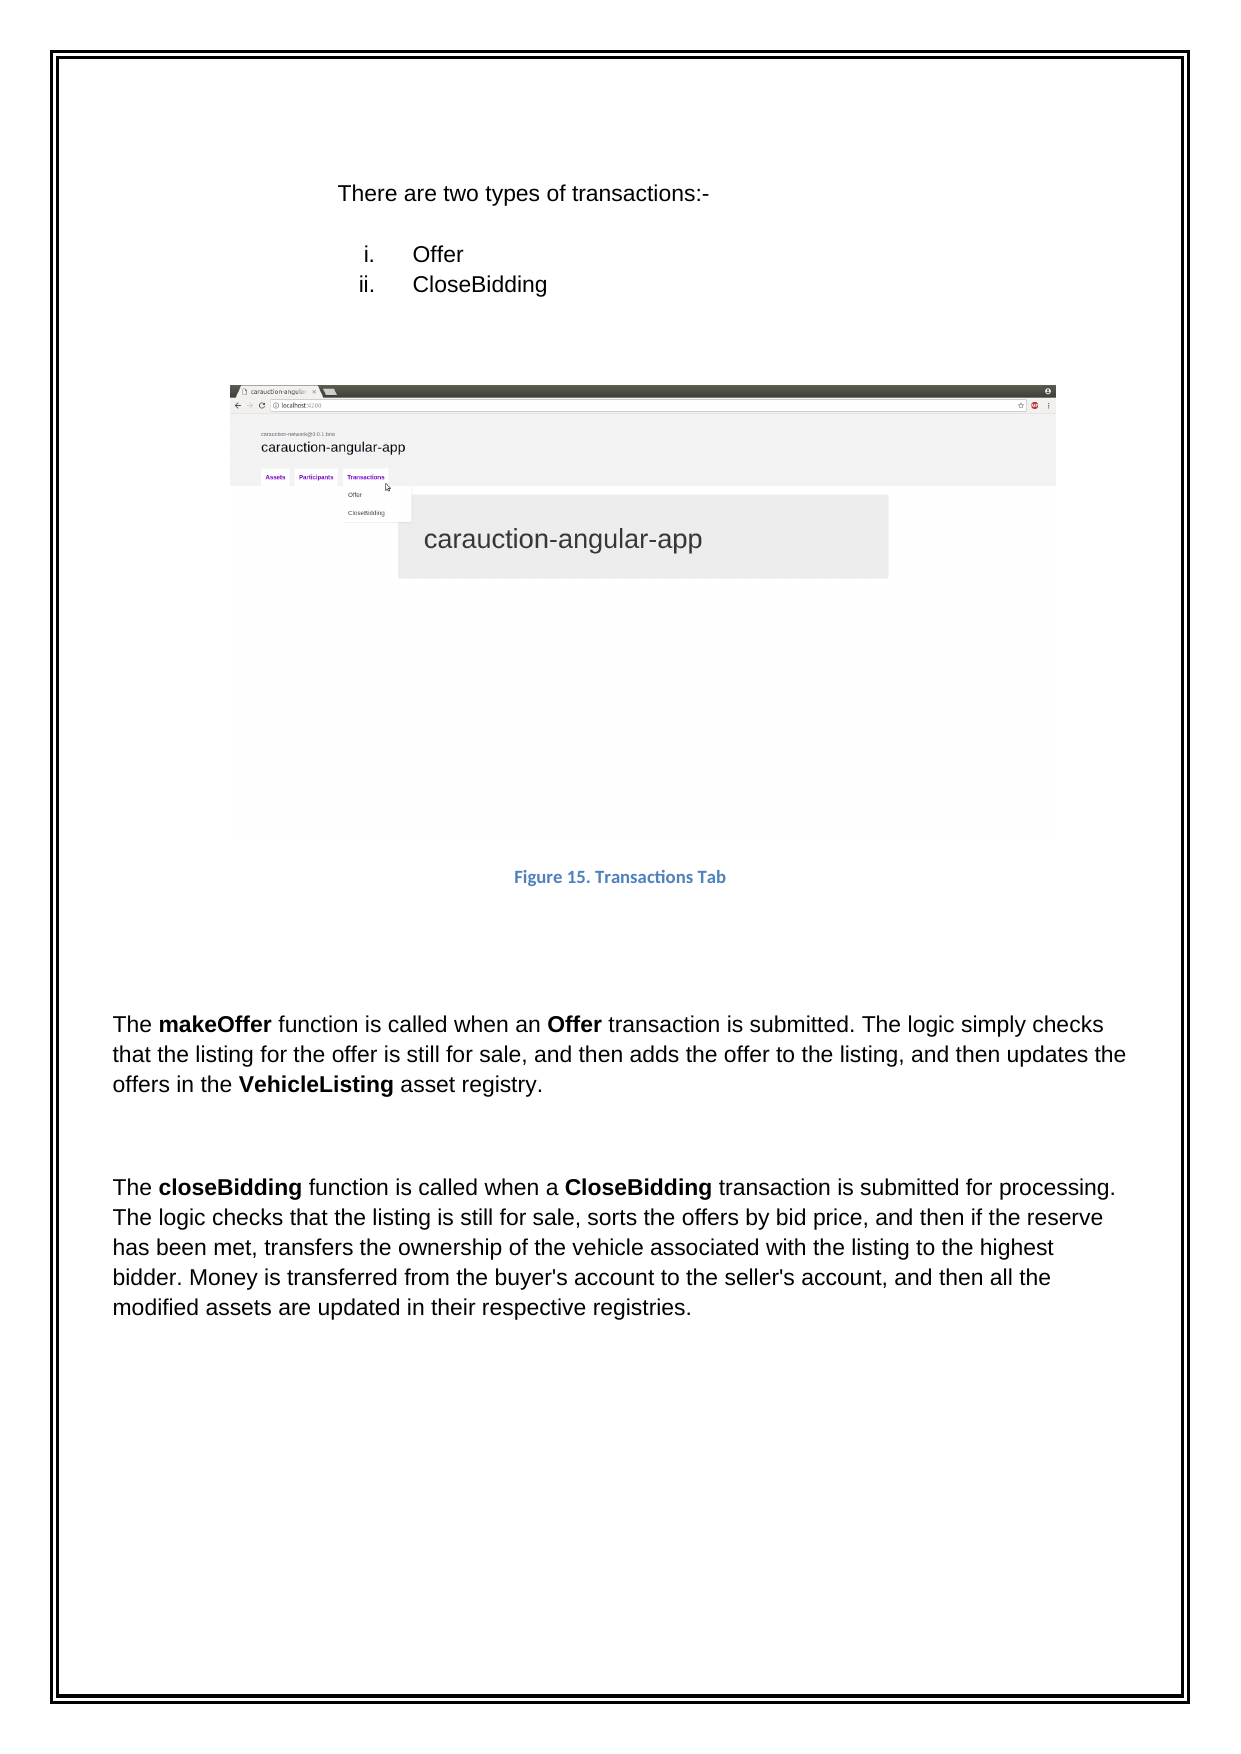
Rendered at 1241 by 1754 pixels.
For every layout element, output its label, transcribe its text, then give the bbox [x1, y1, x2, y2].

list Offer [375, 241, 1128, 267]
text The makeOffer function is called when an Offer transaction is submitted. The logic simply checks that the listing for the offer is still for sale, and then adds the offer to the listing, and then updates the offers in the VehicleListing asset registry. [112, 1011, 1128, 1098]
text The closeBidding function is called when a CloseBidding transaction is submitted for processing. The logic checks that the listing is still for sale, sorts the offers by bid price, and then if the reserve has been met, transfers the ownership of the vehicle associated with the listing to the highest bidder. Money is transferred from the buyer's account to the seller's account, and then all the modified assets are updated in their respective registries. [112, 1173, 1128, 1321]
picture [230, 385, 1056, 841]
text Figure 15. Transactions Tab [112, 865, 1128, 888]
list There are two types of transactions:- [337, 180, 1128, 207]
list CloseBidding [375, 271, 1128, 297]
